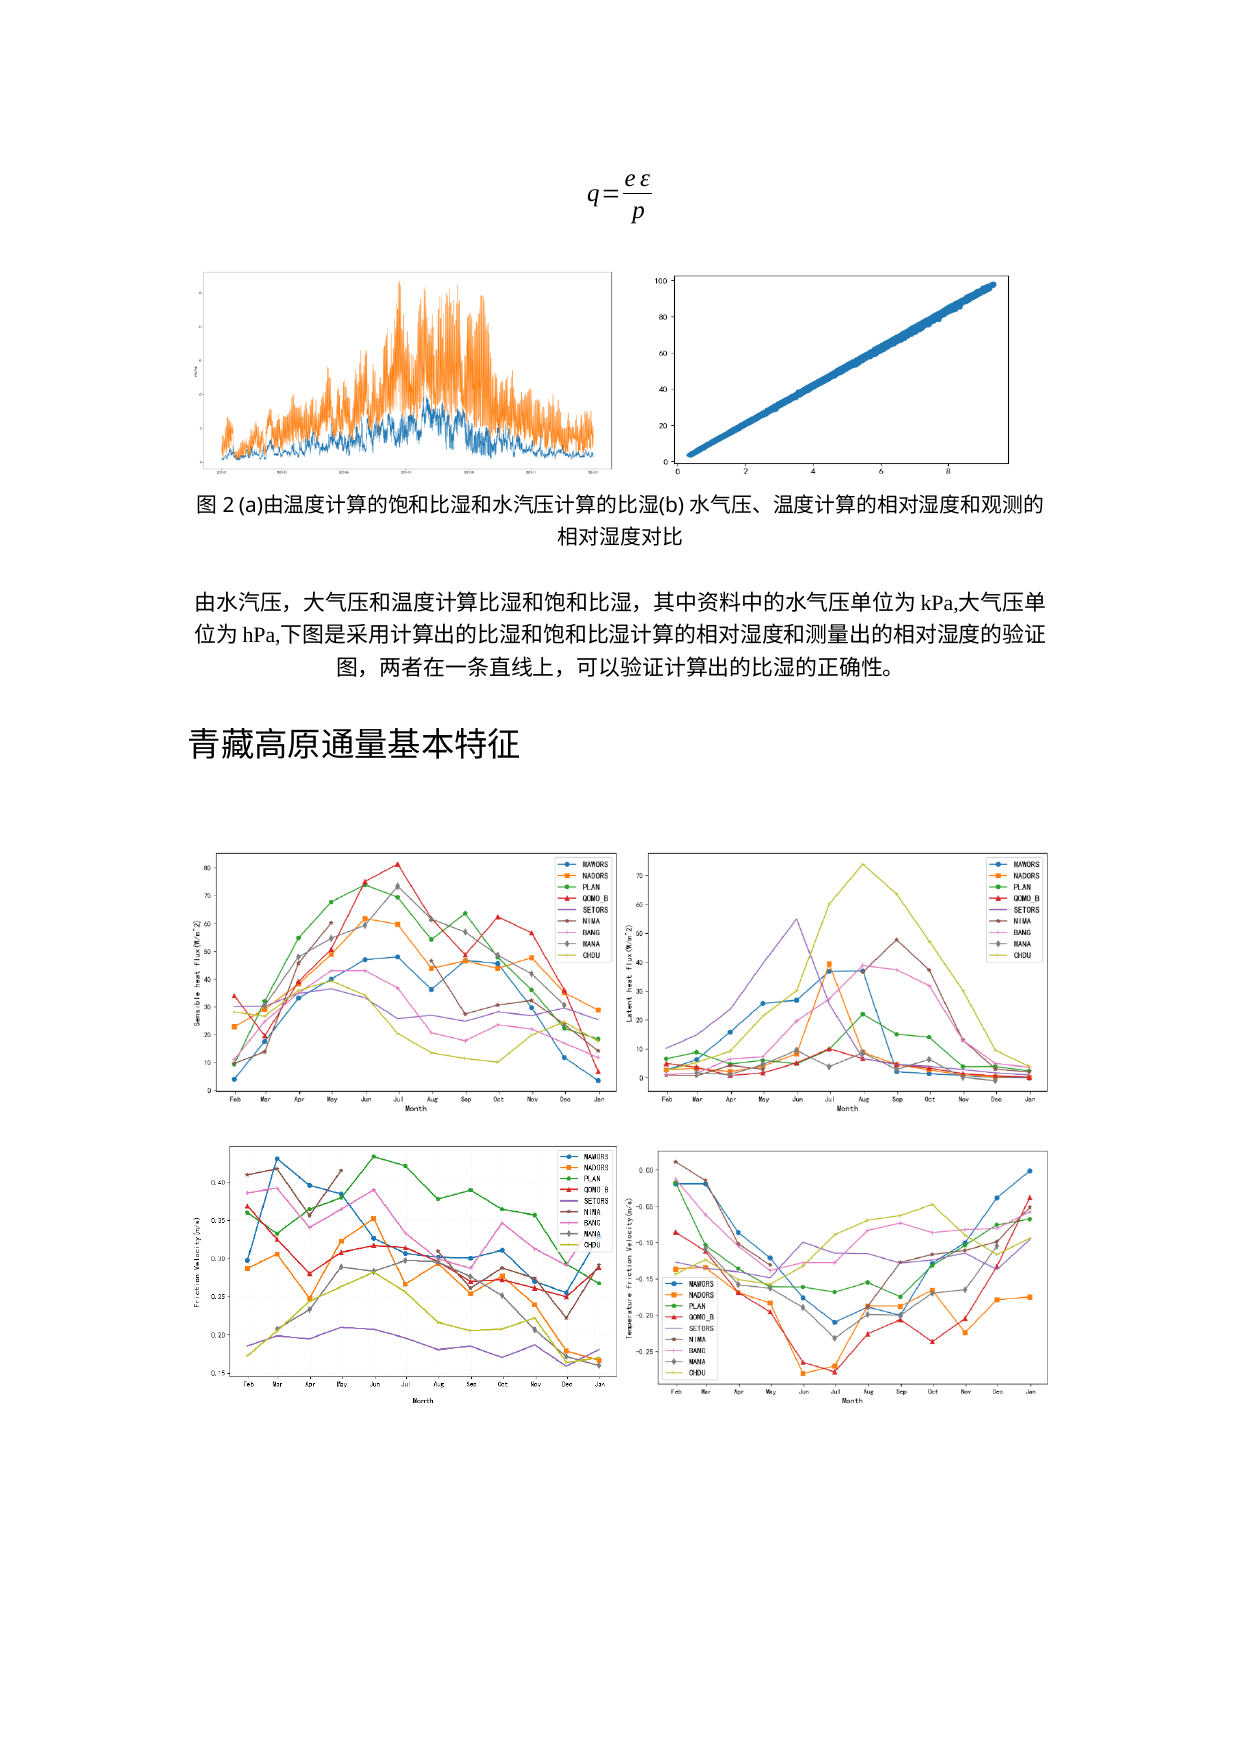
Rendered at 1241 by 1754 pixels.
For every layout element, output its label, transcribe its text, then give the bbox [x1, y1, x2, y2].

text 由水汽压，大气压和温度计算比湿和饱和比湿，其中资料中的水气压单位为kPa,大气压单位为hPa,下图是采用计算出的比湿和饱和比湿计算的相对湿度和测量出的相对湿度的验证图，两者在一条直线上，可以验证计算出的比湿的正确性。 [187, 584, 1053, 682]
picture [188, 1141, 1052, 1409]
picture [189, 267, 1051, 480]
picture [188, 848, 1052, 1117]
subtitle 青藏高原通量基本特征 [187, 709, 1053, 774]
text 图 2 (a)由温度计算的饱和比湿和水汽压计算的比湿(b) 水气压、温度计算的相对湿度和观测的相对湿度对比 [187, 487, 1053, 552]
